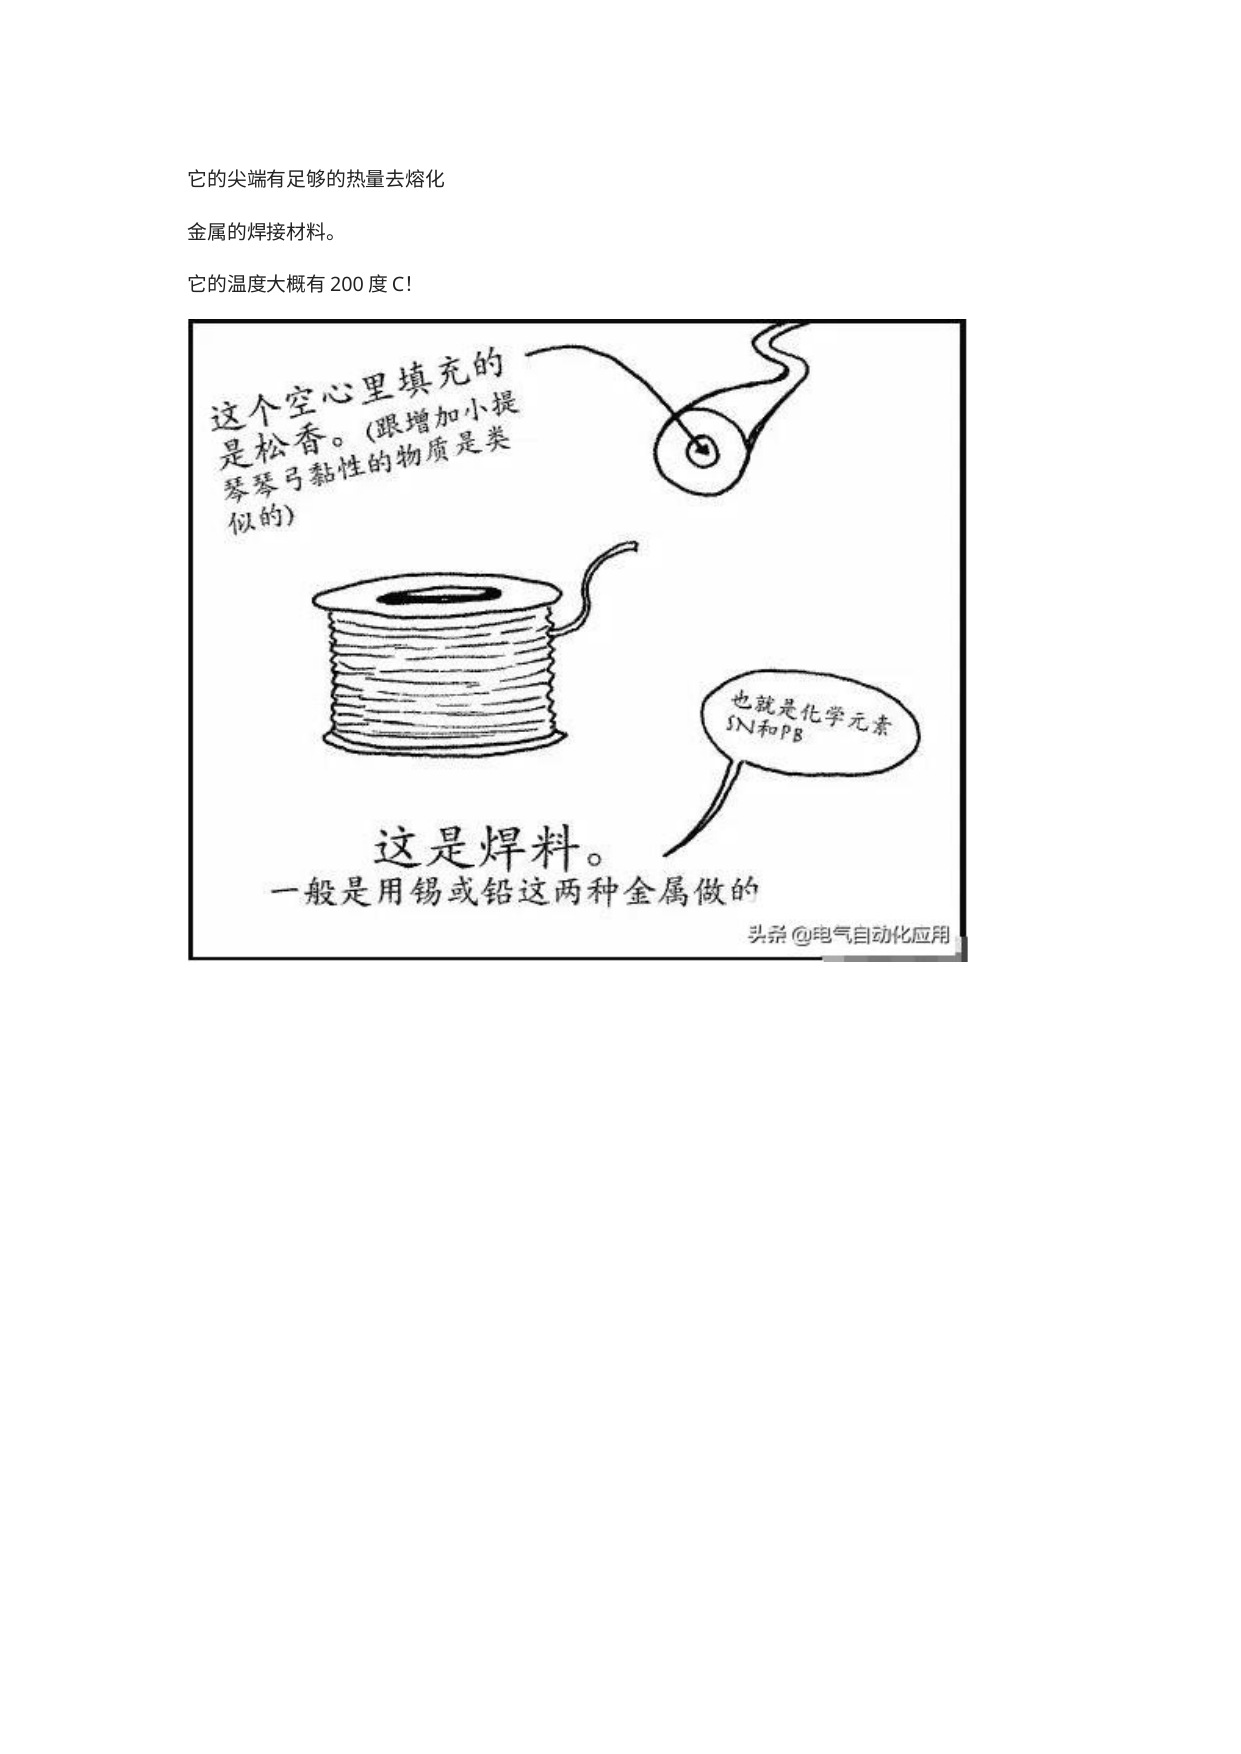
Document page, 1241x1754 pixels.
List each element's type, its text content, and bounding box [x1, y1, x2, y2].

text 金属的焊接材料。 [187, 214, 1053, 247]
text 它的温度大概有200度C！ [187, 267, 1053, 299]
picture [187, 319, 968, 962]
text 它的尖端有足够的热量去熔化 [187, 162, 1053, 194]
